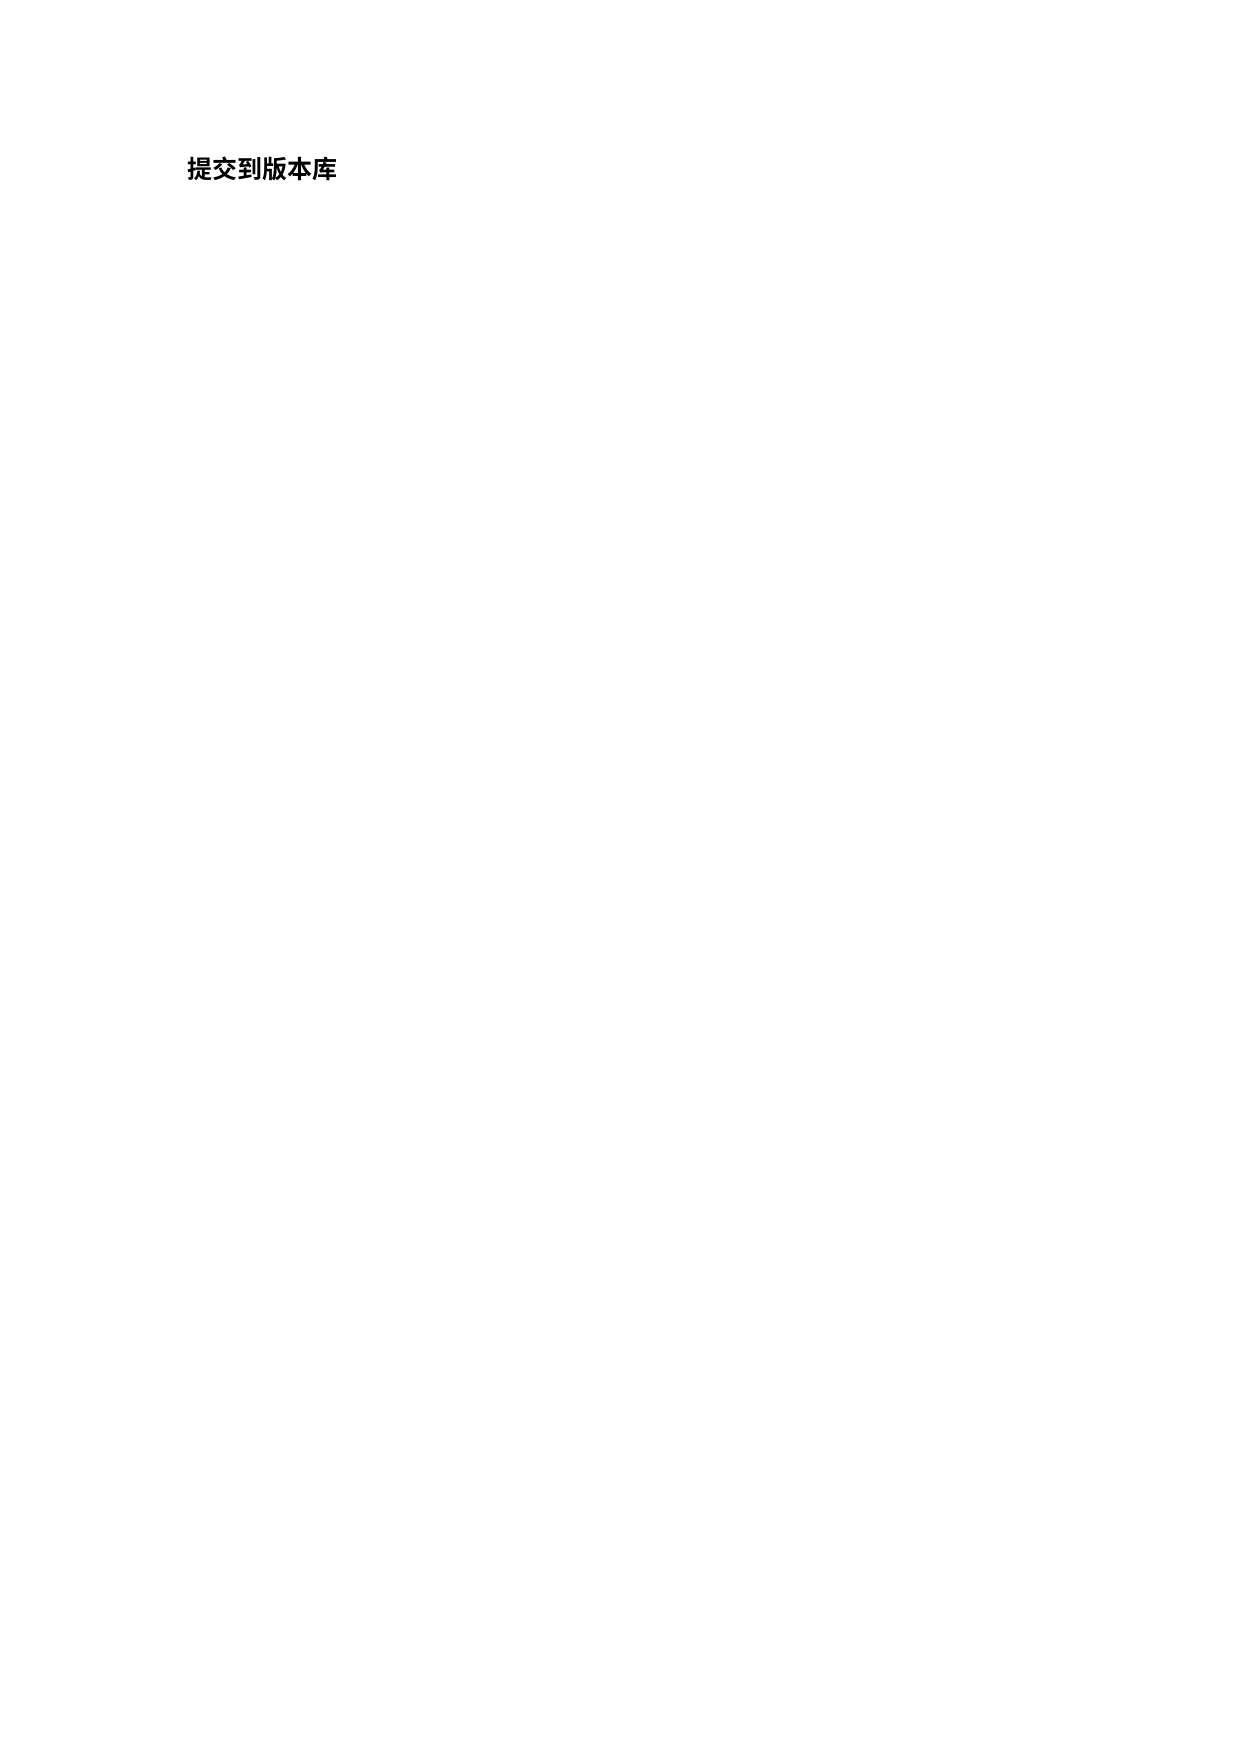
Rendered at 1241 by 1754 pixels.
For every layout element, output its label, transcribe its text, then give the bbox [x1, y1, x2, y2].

text 提交到版本库 [187, 150, 1053, 869]
